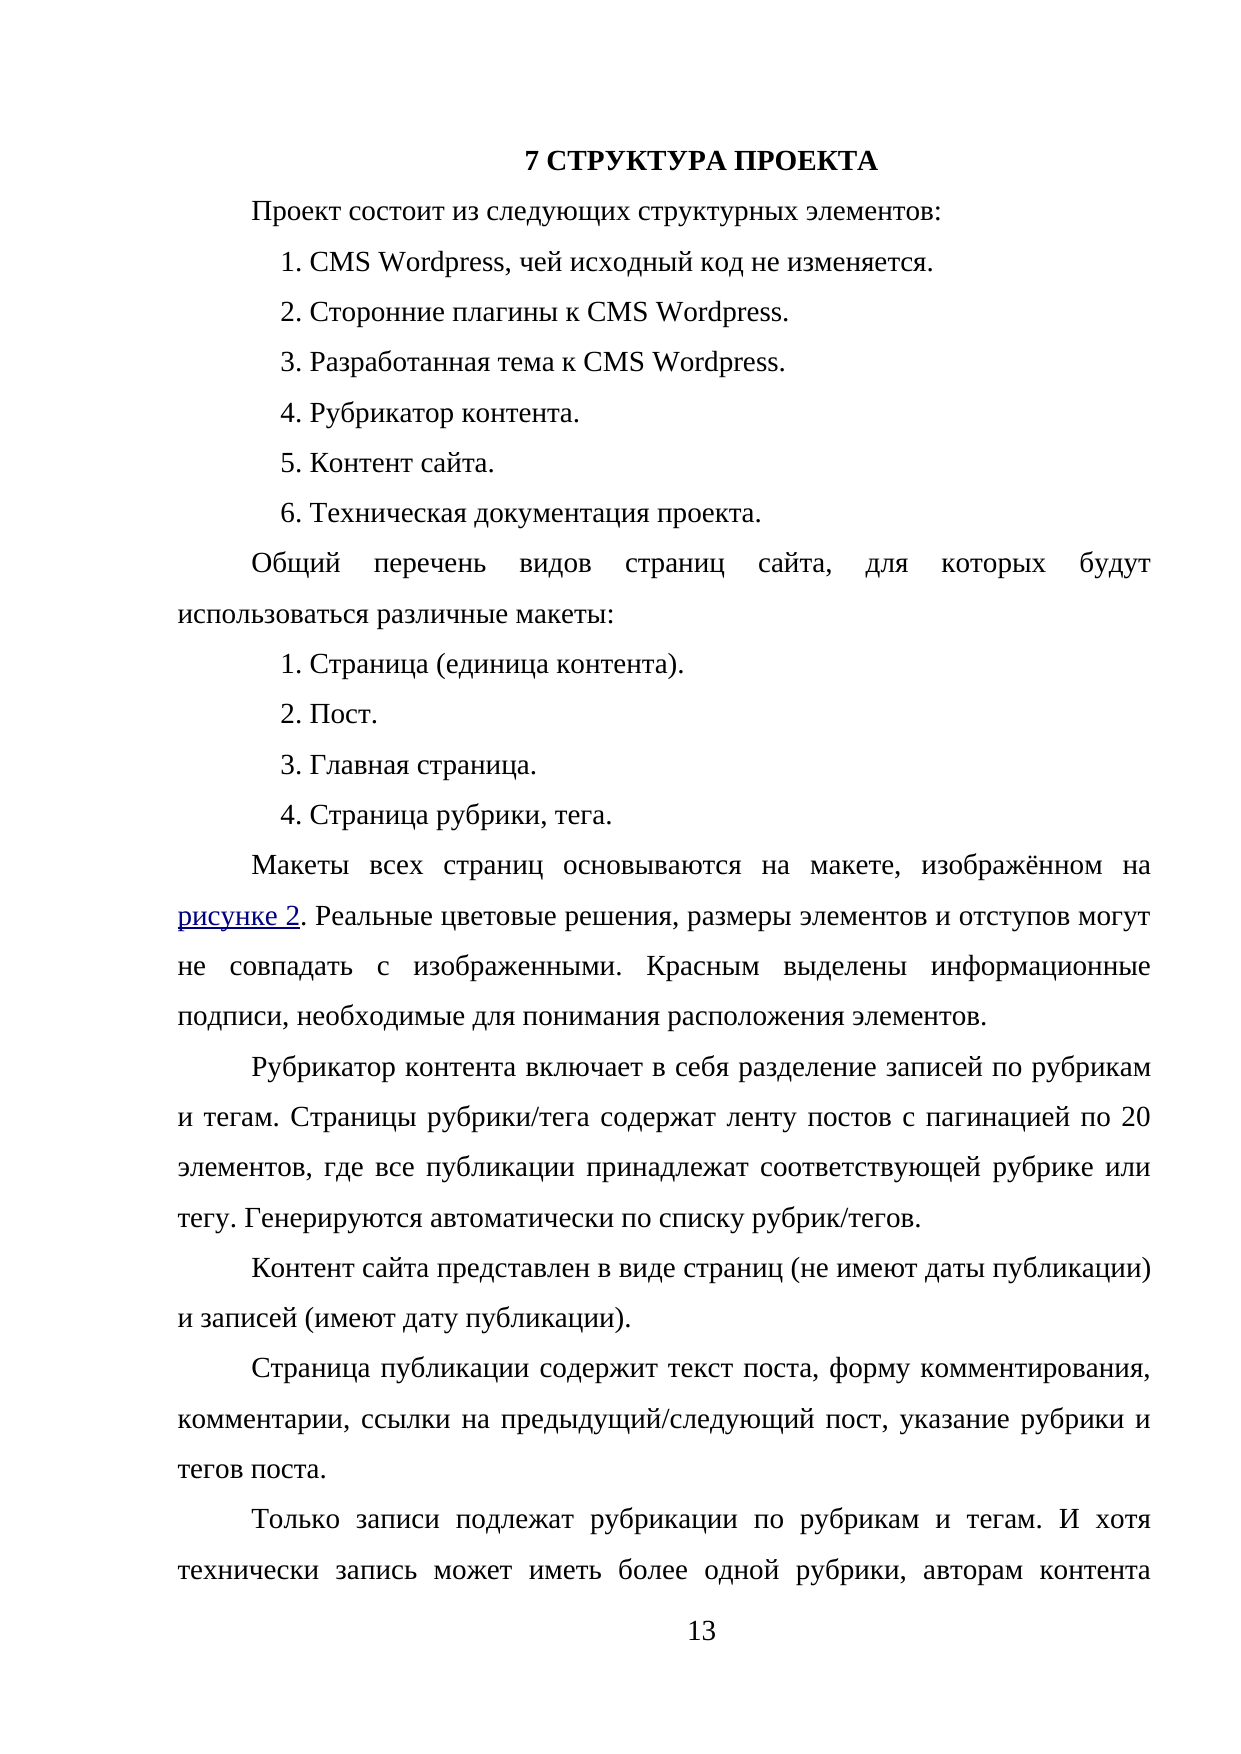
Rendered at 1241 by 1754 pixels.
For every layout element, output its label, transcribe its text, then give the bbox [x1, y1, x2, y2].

text 5. Контент сайта. [177, 445, 1152, 478]
text Страница публикации содержит текст поста, форму комментирования, комментарии, ссылки на предыдущий/следующий пост, указание рубрики и тегов поста. [177, 1351, 1152, 1485]
text 3. Главная страница. [177, 747, 1152, 780]
text 2. Пост. [177, 697, 1152, 730]
subtitle 7 Структура проекта [177, 143, 1152, 177]
text 6. Техническая документация проекта. [177, 495, 1152, 529]
text Проект состоит из следующих структурных элементов: [177, 193, 1152, 227]
text 4. Рубрикатор контента. [177, 395, 1152, 428]
text Общий перечень видов страниц сайта, для которых будут использоваться различные макеты: [177, 546, 1152, 629]
text Макеты всех страниц основываются на макете, изображённом на рисунке 2. Реальные цветовые решения, размеры элементов и отступов могут не совпадать с изображенными. Красным выделены информационные подписи, необходимые для понимания расположения элементов. [177, 847, 1152, 1032]
text Рубрикатор контента включает в себя разделение записей по рубрикам и тегам. Страницы рубрики/тега содержат ленту постов с пагинацией по 20 элементов, где все публикации принадлежат соответствующей рубрике или тегу. Генерируются автоматически по списку рубрик/тегов. [177, 1049, 1152, 1233]
text 1. CMS Wordpress, чей исходный код не изменяется. [177, 244, 1152, 277]
text 3. Разработанная тема к CMS Wordpress. [177, 344, 1152, 378]
text 1. Страница (единица контента). [177, 646, 1152, 680]
text 2. Сторонние плагины к CMS Wordpress. [177, 294, 1152, 328]
text Контент сайта представлен в виде страниц (не имеют даты публикации) и записей (имеют дату публикации). [177, 1250, 1152, 1334]
text 4. Страница рубрики, тега. [177, 797, 1152, 831]
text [177, 1502, 1152, 1585]
